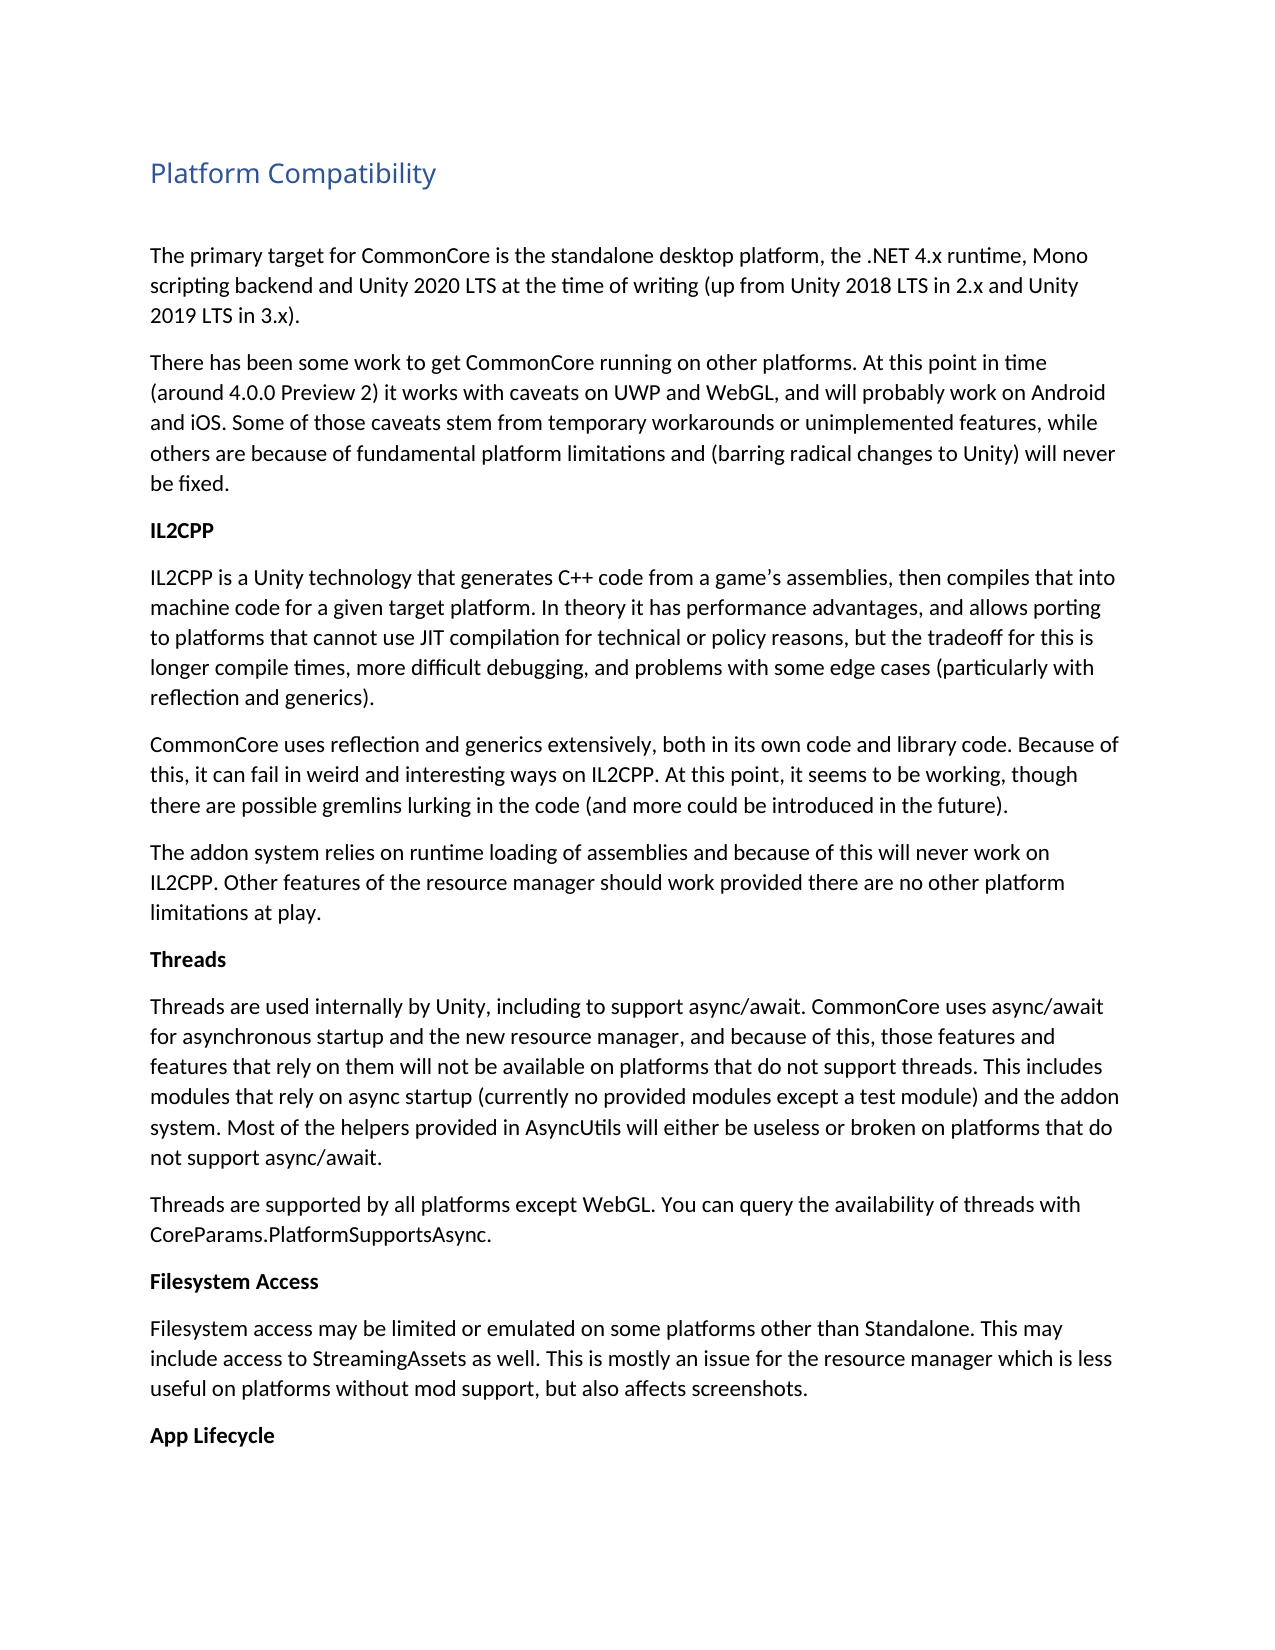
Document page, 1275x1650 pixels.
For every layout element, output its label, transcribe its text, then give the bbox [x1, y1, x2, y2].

text IL2CPP is a Unity technology that generates C++ code from a game’s assemblies, then compiles that into machine code for a given target platform. In theory it has performance advantages, and allows porting to platforms that cannot use JIT compilation for technical or policy reasons, but the tradeoff for this is longer compile times, more difficult debugging, and problems with some edge cases (particularly with reflection and generics). [150, 563, 1125, 712]
text App Lifecycle [150, 1421, 1125, 1449]
text Filesystem Access [150, 1267, 1125, 1295]
text Threads [150, 945, 1125, 973]
text Threads are used internally by Unity, including to support async/await. CommonCore uses async/await for asynchronous startup and the new resource manager, and because of this, those features and features that rely on them will not be available on platforms that do not support threads. This includes modules that rely on async startup (currently no provided modules except a test module) and the addon system. Most of the helpers provided in AsyncUtils will either be useless or broken on platforms that do not support async/await. [150, 992, 1125, 1171]
subtitle Platform Compatibility [150, 154, 1125, 191]
text There has been some work to get CommonCore running on other platforms. At this point in time (around 4.0.0 Preview 2) it works with caveats on UWP and WebGL, and will probably work on Android and iOS. Some of those caveats stem from temporary workarounds or unimplemented features, while others are because of fundamental platform limitations and (barring radical changes to Unity) will never be fixed. [150, 348, 1125, 497]
text CommonCore uses reflection and generics extensively, both in its own code and library code. Because of this, it can fail in weird and interesting ways on IL2CPP. At this point, it seems to be working, though there are possible gremlins lurking in the code (and more could be introduced in the future). [150, 730, 1125, 819]
text IL2CPP [150, 516, 1125, 544]
text Threads are supported by all platforms except WebGL. You can query the availability of threads with CoreParams.PlatformSupportsAsync. [150, 1190, 1125, 1248]
text The addon system relies on runtime loading of assemblies and because of this will never work on IL2CPP. Other features of the resource manager should work provided there are no other platform limitations at play. [150, 838, 1125, 926]
text The primary target for CommonCore is the standalone desktop platform, the .NET 4.x runtime, Mono scripting backend and Unity 2020 LTS at the time of writing (up from Unity 2018 LTS in 2.x and Unity 2019 LTS in 3.x). [150, 241, 1125, 329]
text Filesystem access may be limited or emulated on some platforms other than Standalone. This may include access to StreamingAssets as well. This is mostly an issue for the resource manager which is less useful on platforms without mod support, but also affects screenshots. [150, 1314, 1125, 1402]
